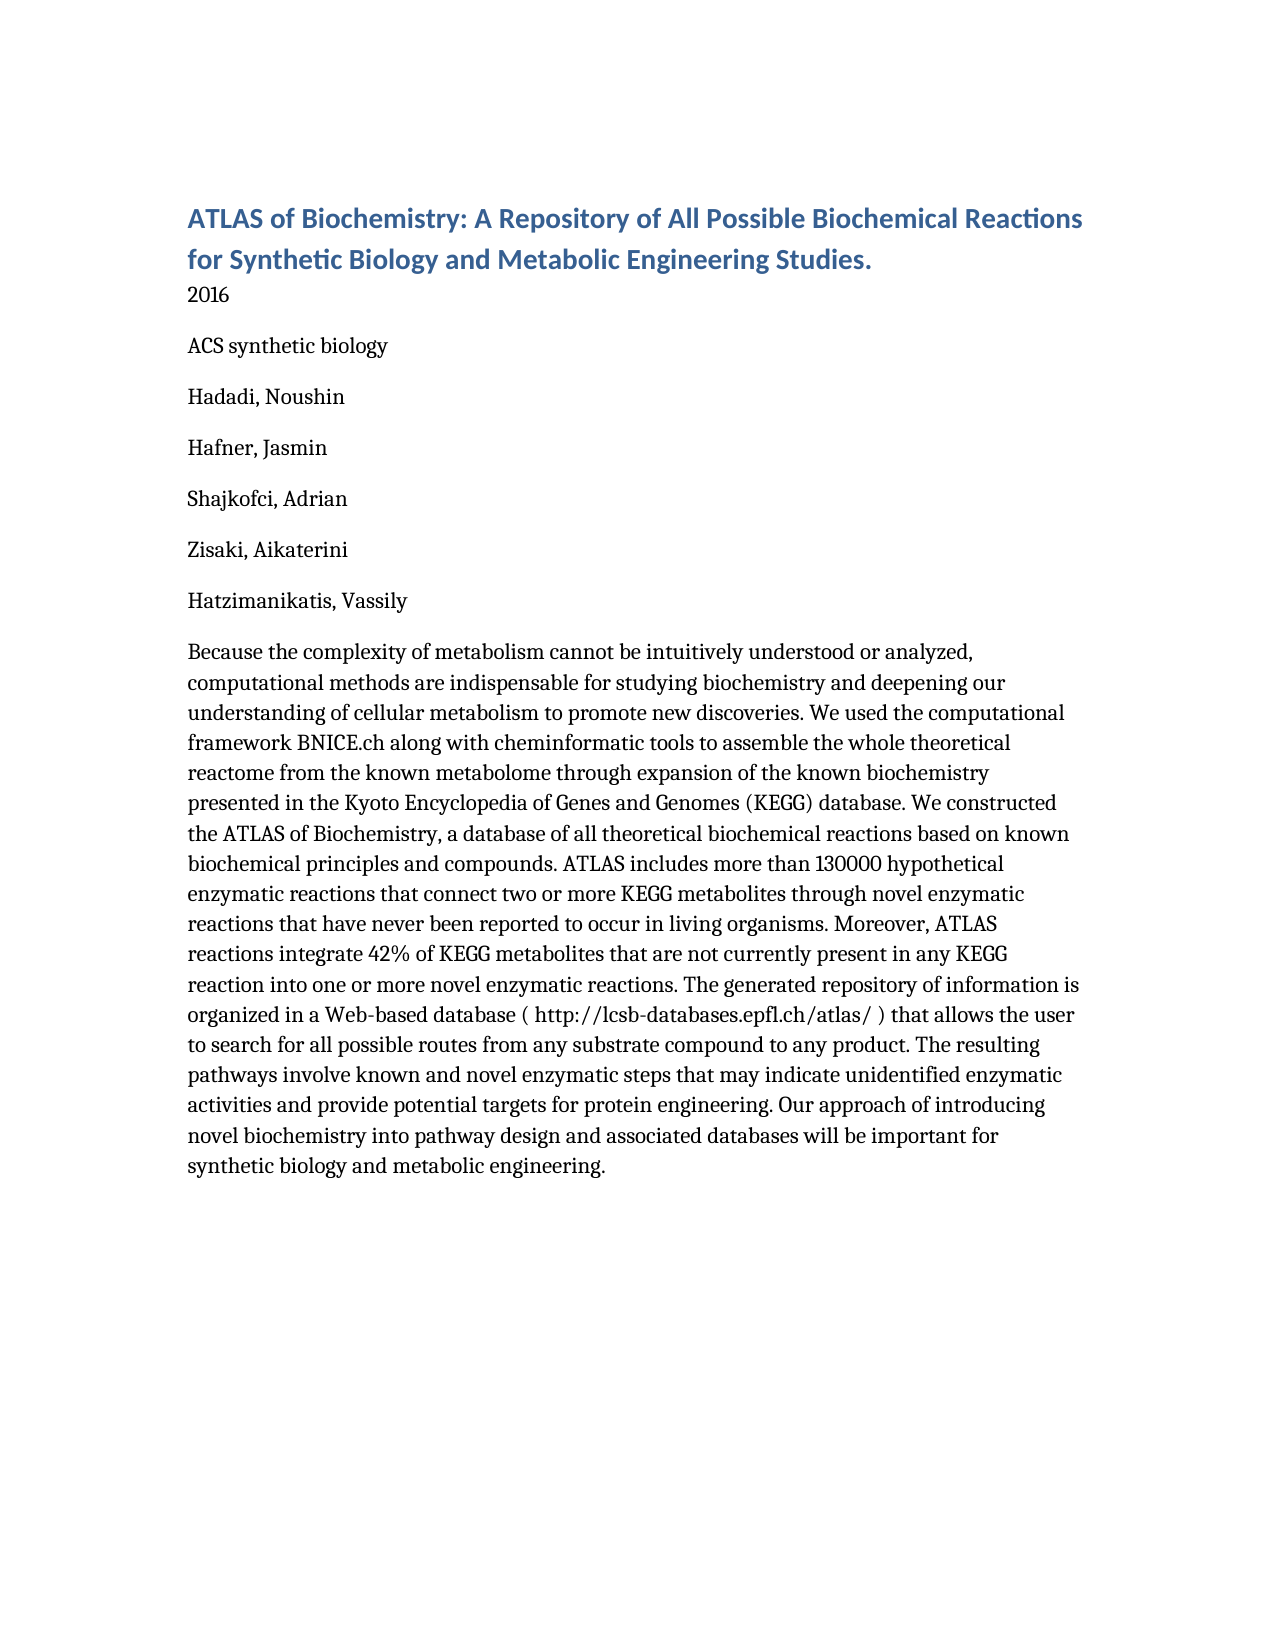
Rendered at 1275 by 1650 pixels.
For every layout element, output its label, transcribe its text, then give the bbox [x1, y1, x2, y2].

subtitle ATLAS of Biochemistry: A Repository of All Possible Biochemical Reactions for Synthetic Biology and Metabolic Engineering Studies. [187, 200, 1087, 277]
text Hadadi, Noushin [187, 384, 1087, 410]
text Hatzimanikatis, Vassily [187, 588, 1087, 614]
text Hafner, Jasmin [187, 435, 1087, 461]
text 2016 [187, 282, 1087, 308]
text Shajkofci, Adrian [187, 486, 1087, 512]
text Zisaki, Aikaterini [187, 537, 1087, 563]
text ACS synthetic biology [187, 333, 1087, 359]
text Because the complexity of metabolism cannot be intuitively understood or analyzed, computational methods are indispensable for studying biochemistry and deepening our understanding of cellular metabolism to promote new discoveries. We used the computational framework BNICE.ch along with cheminformatic tools to assemble the whole theoretical reactome from the known metabolome through expansion of the known biochemistry presented in the Kyoto Encyclopedia of Genes and Genomes (KEGG) database. We constructed the ATLAS of Biochemistry, a database of all theoretical biochemical reactions based on known biochemical principles and compounds. ATLAS includes more than 130000 hypothetical enzymatic reactions that connect two or more KEGG metabolites through novel enzymatic reactions that have never been reported to occur in living organisms. Moreover, ATLAS reactions integrate 42% of KEGG metabolites that are not currently present in any KEGG reaction into one or more novel enzymatic reactions. The generated repository of information is organized in a Web-based database ( http://lcsb-databases.epfl.ch/atlas/ ) that allows the user to search for all possible routes from any substrate compound to any product. The resulting pathways involve known and novel enzymatic steps that may indicate unidentified enzymatic activities and provide potential targets for protein engineering. Our approach of introducing novel biochemistry into pathway design and associated databases will be important for synthetic biology and metabolic engineering. [187, 639, 1087, 1179]
